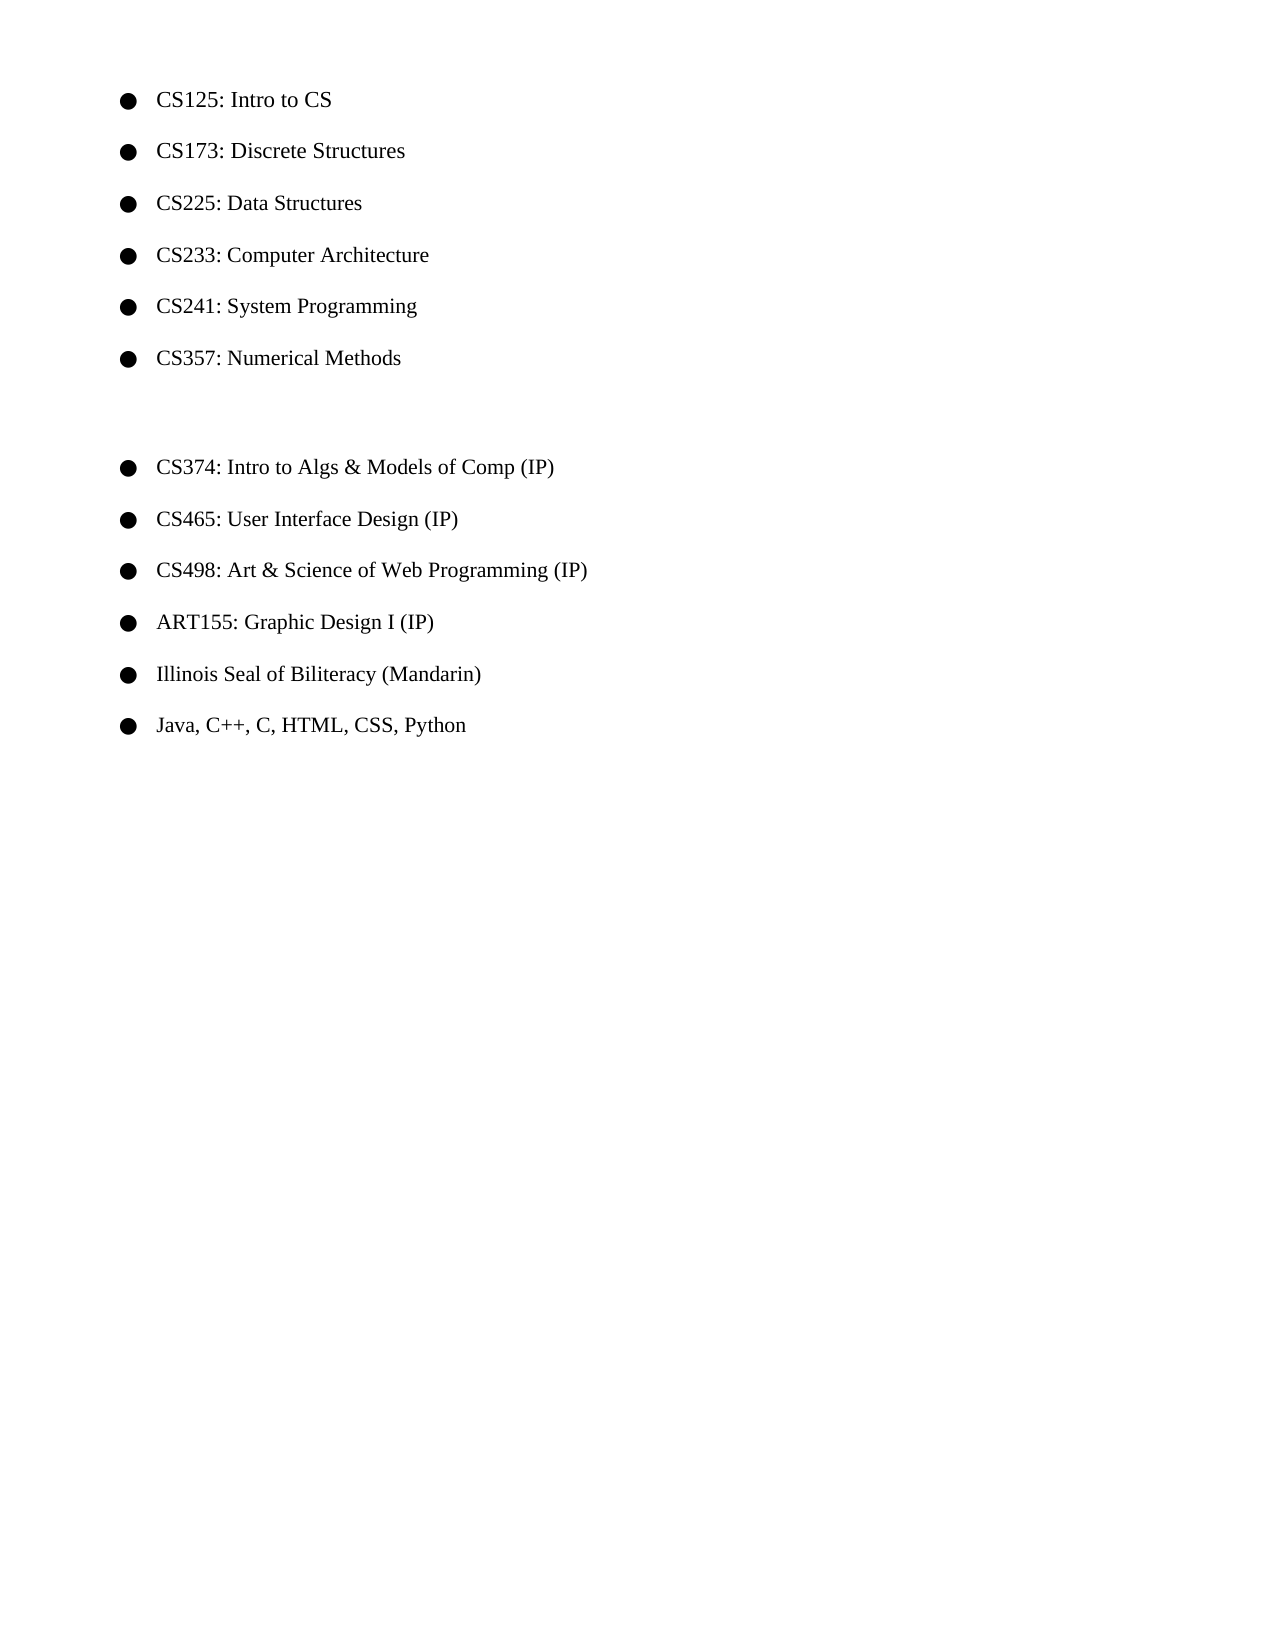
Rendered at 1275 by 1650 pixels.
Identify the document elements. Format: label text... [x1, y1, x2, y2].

list CS241: System Programming [118, 281, 600, 326]
list CS225: Data Structures [118, 178, 600, 223]
list CS498: Art & Science of Web Programming (IP) [118, 545, 600, 590]
list CS357: Numerical Methods [118, 333, 600, 378]
list Illinois Seal of Biliteracy (Mandarin) [118, 648, 600, 693]
list CS173: Discrete Structures [118, 127, 600, 171]
list CS125: Intro to CS [118, 75, 600, 120]
list CS233: Computer Architecture [118, 230, 600, 274]
list CS374: Intro to Algs & Models of Comp (IP) [118, 442, 600, 487]
list Java, C++, C, HTML, CSS, Python [118, 700, 600, 745]
list ART155: Graphic Design I (IP) [118, 597, 600, 642]
list CS465: User Interface Design (IP) [118, 494, 600, 539]
